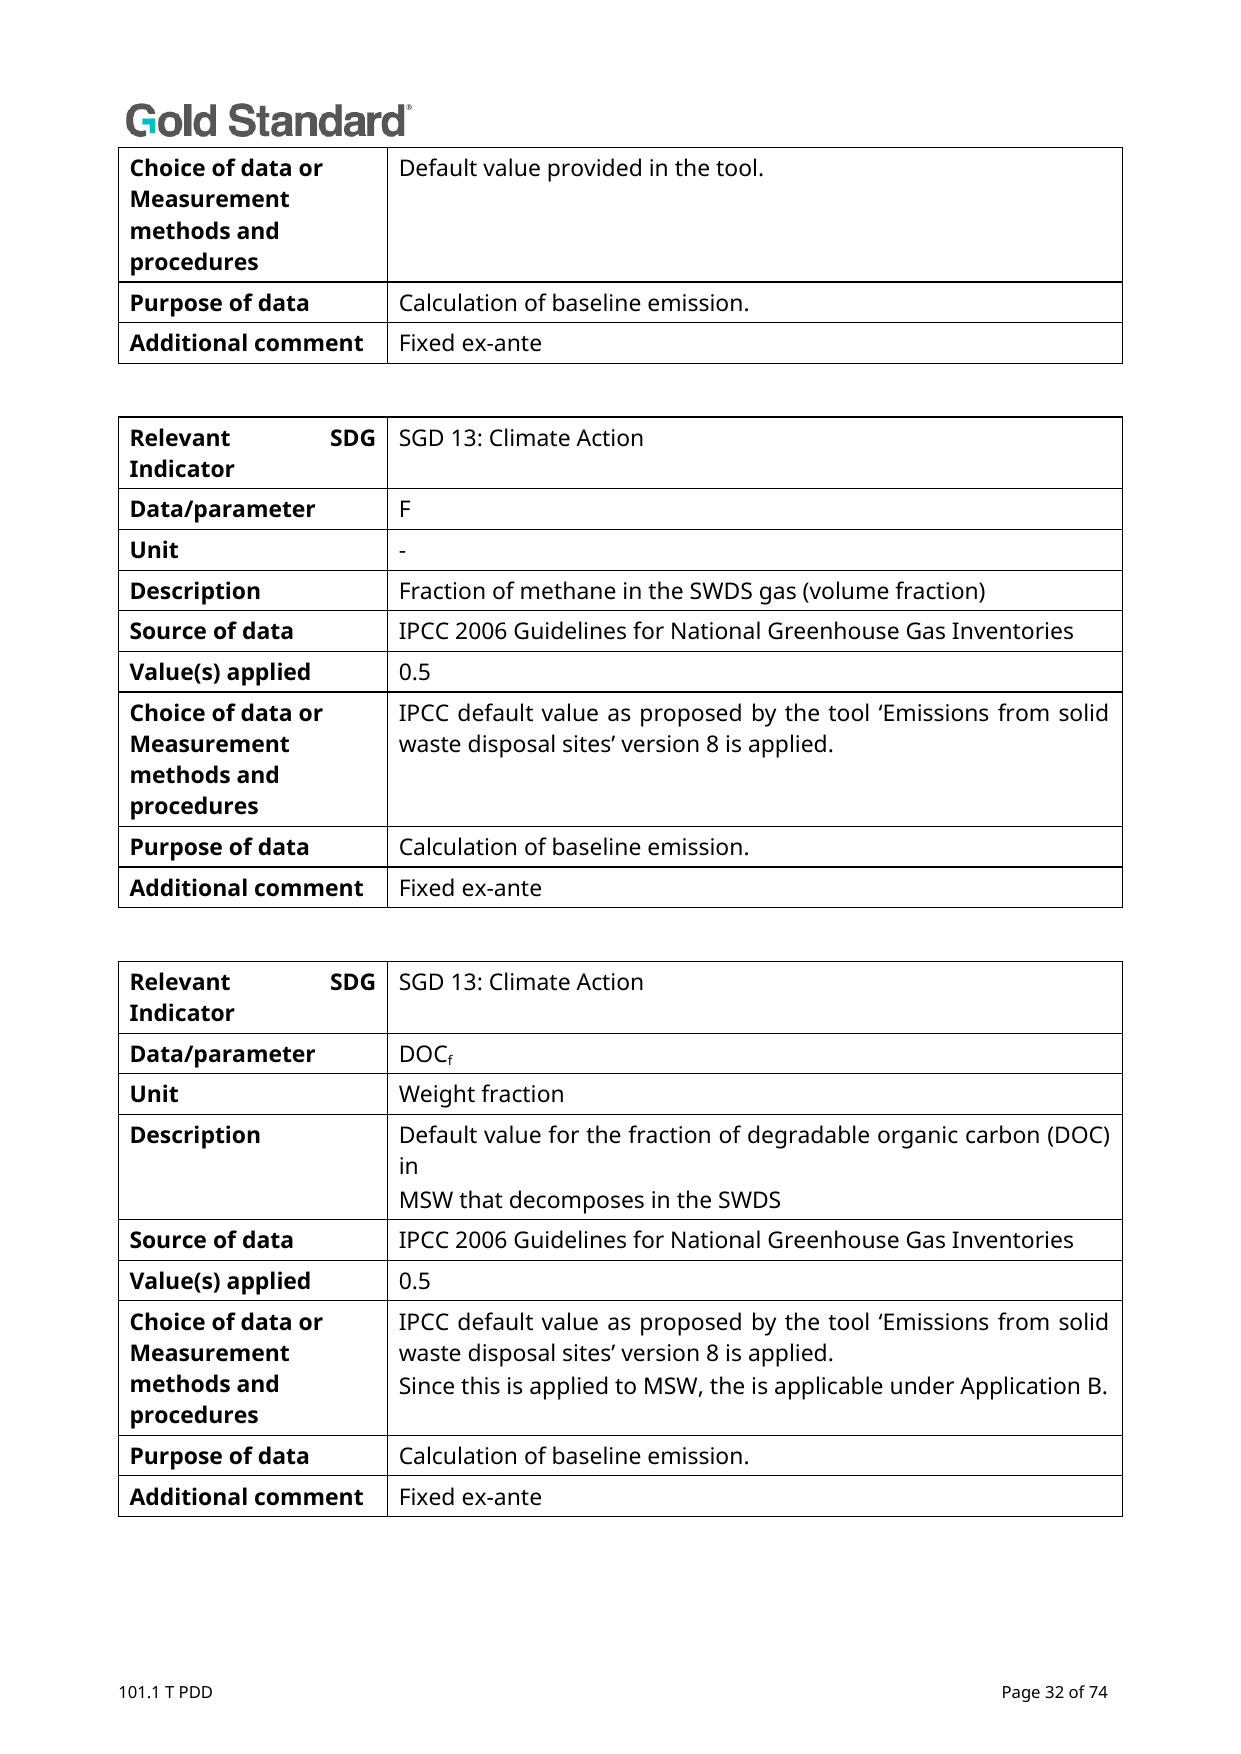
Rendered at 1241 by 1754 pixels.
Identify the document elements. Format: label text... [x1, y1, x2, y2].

table_cell Purpose of data [119, 1436, 387, 1475]
table_header SGD 13: Climate Action [388, 962, 1122, 1033]
table_cell - [388, 530, 1122, 569]
table_cell Fixed ex-ante [388, 1476, 1122, 1516]
table_cell DOCf [388, 1034, 1122, 1073]
table_cell Source of data [119, 611, 387, 651]
table_cell Description [119, 571, 387, 610]
table_cell Default value provided in the tool. [388, 148, 1122, 281]
table_cell 0.5 [388, 652, 1122, 691]
table_header Relevant SDG Indicator [119, 962, 387, 1033]
table_cell Data/parameter [119, 1034, 387, 1073]
table_cell Additional comment [119, 1476, 387, 1516]
table_cell IPCC default value as proposed by the tool ‘Emissions from solid waste disposal sites’ version 8 is applied. Since this is applied to MSW, the is applicable under Application B. [388, 1301, 1122, 1435]
table_cell Value(s) applied [119, 1261, 387, 1300]
table_cell Weight fraction [388, 1074, 1122, 1114]
table_cell Choice of data or Measurement methods and procedures [119, 1301, 387, 1435]
table_cell IPCC 2006 Guidelines for National Greenhouse Gas Inventories [388, 1220, 1122, 1260]
table_cell IPCC 2006 Guidelines for National Greenhouse Gas Inventories [388, 611, 1122, 651]
table_cell Calculation of baseline emission. [388, 283, 1122, 322]
table_cell Fraction of methane in the SWDS gas (volume fraction) [388, 571, 1122, 610]
table_cell Default value for the fraction of degradable organic carbon (DOC) in MSW that decomposes in the SWDS [388, 1115, 1122, 1219]
table_cell Unit [119, 530, 387, 569]
table_header Relevant SDG Indicator [119, 418, 387, 488]
table_cell Calculation of baseline emission. [388, 827, 1122, 866]
table_cell Purpose of data [119, 827, 387, 866]
picture [118, 88, 419, 147]
table_cell Source of data [119, 1220, 387, 1260]
table_cell 0.5 [388, 1261, 1122, 1300]
table_header SGD 13: Climate Action [388, 418, 1122, 488]
table_cell Fixed ex-ante [388, 323, 1122, 363]
table_cell Calculation of baseline emission. [388, 1436, 1122, 1475]
table_cell Unit [119, 1074, 387, 1114]
table_cell Additional comment [119, 868, 387, 907]
table_cell Additional comment [119, 323, 387, 363]
table_cell IPCC default value as proposed by the tool ‘Emissions from solid waste disposal sites’ version 8 is applied. [388, 693, 1122, 826]
table_cell Fixed ex-ante [388, 868, 1122, 907]
table_cell F [388, 489, 1122, 529]
table_cell Choice of data or Measurement methods and procedures [119, 693, 387, 826]
table_cell Description [119, 1115, 387, 1219]
table_cell Choice of data or Measurement methods and procedures [119, 148, 387, 281]
table_cell Purpose of data [119, 283, 387, 322]
table_cell Data/parameter [119, 489, 387, 529]
table_cell Value(s) applied [119, 652, 387, 691]
